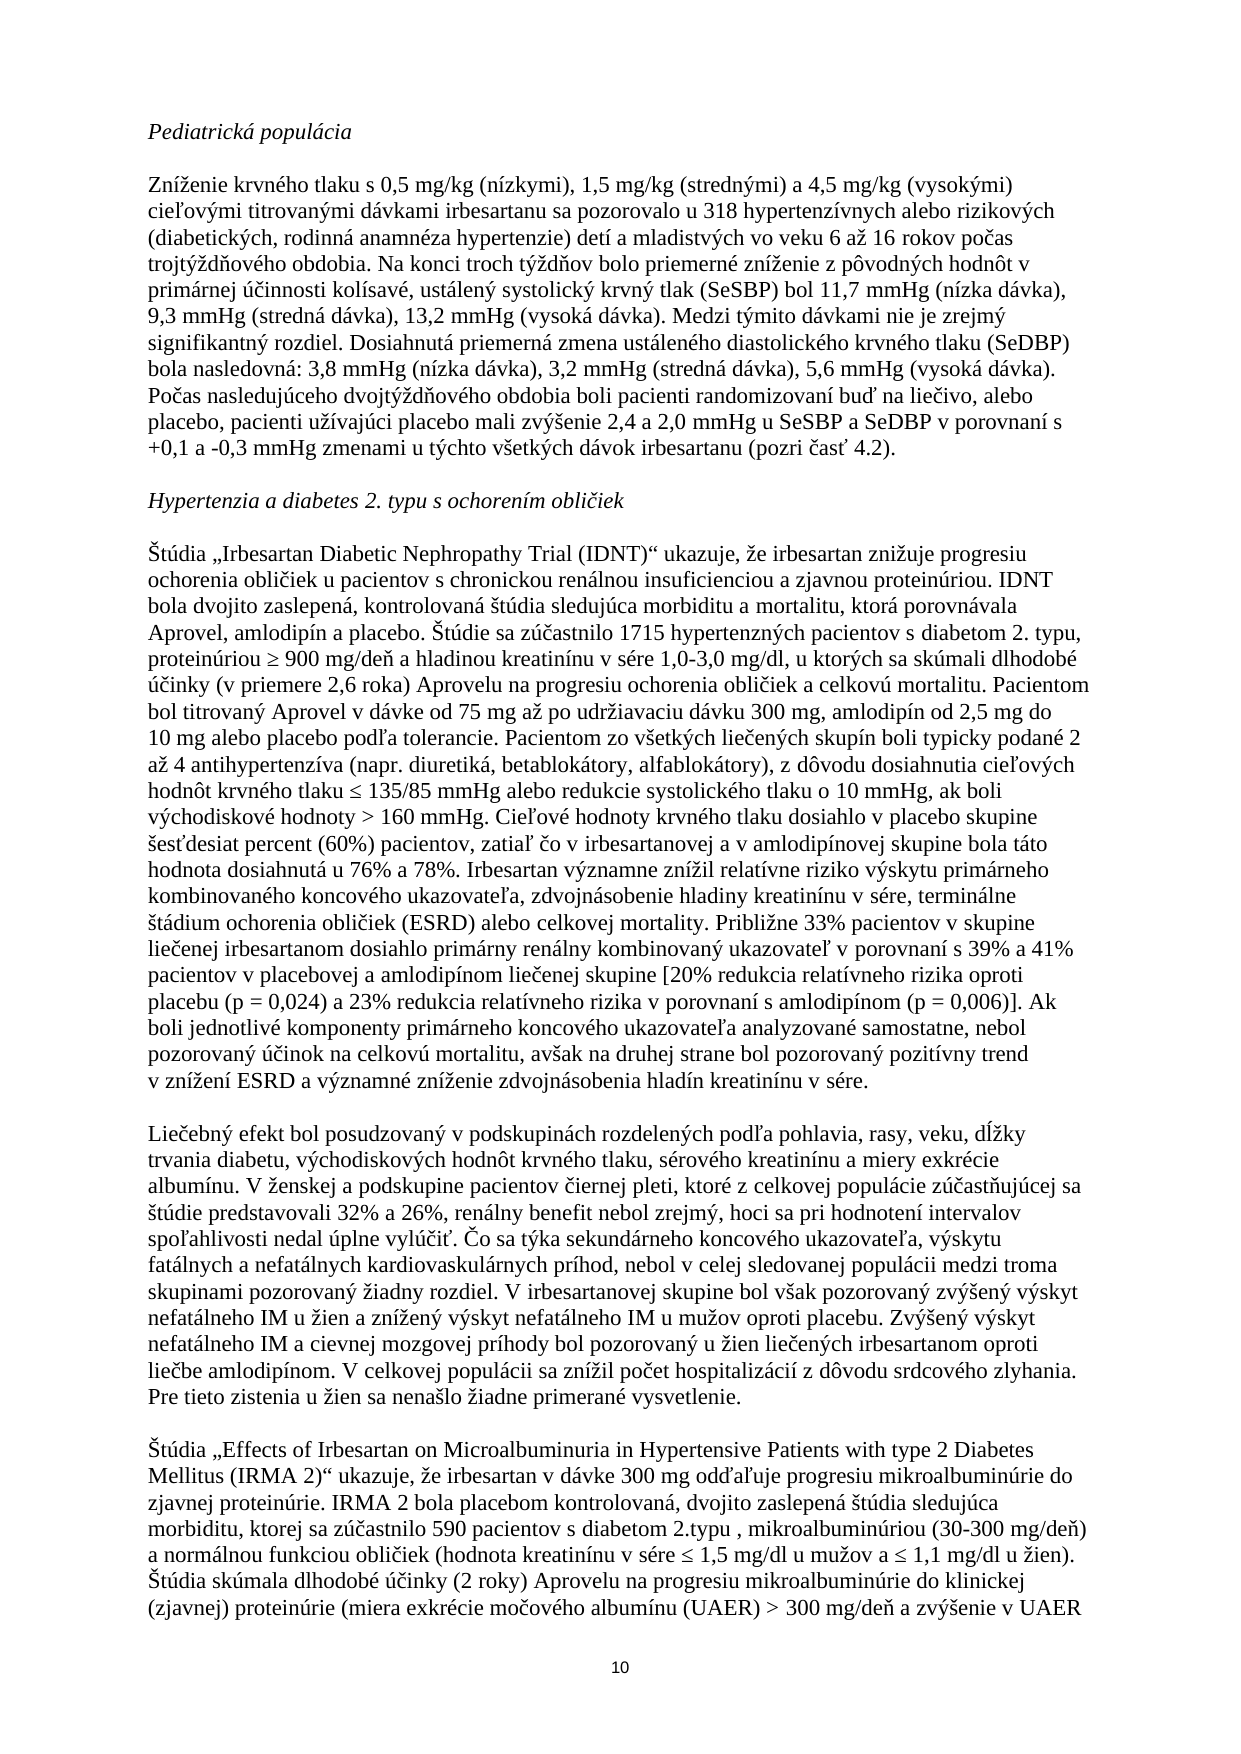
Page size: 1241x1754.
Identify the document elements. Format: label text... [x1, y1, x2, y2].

text Zníženie krvného tlaku s 0,5 mg/kg (nízkymi), 1,5 mg/kg (strednými) a 4,5 mg/kg (vysokými) cieľovými titrovanými dávkami irbesartanu sa pozorovalo u 318 hypertenzívnych alebo rizikových (diabetických, rodinná anamnéza hypertenzie) detí a mladistvých vo veku 6 až 16 rokov počas trojtýždňového obdobia. Na konci troch týždňov bolo priemerné zníženie z pôvodných hodnôt v primárnej účinnosti kolísavé, ustálený systolický krvný tlak (SeSBP) bol 11,7 mmHg (nízka dávka), 9,3 mmHg (stredná dávka), 13,2 mmHg (vysoká dávka). Medzi týmito dávkami nie je zrejmý signifikantný rozdiel. Dosiahnutá priemerná zmena ustáleného diastolického krvného tlaku (SeDBP) bola nasledovná: 3,8 mmHg (nízka dávka), 3,2 mmHg (stredná dávka), 5,6 mmHg (vysoká dávka). Počas nasledujúceho dvojtýždňového obdobia boli pacienti randomizovaní buď na liečivo, alebo placebo, pacienti užívajúci placebo mali zvýšenie 2,4 a 2,0 mmHg u SeSBP a SeDBP v porovnaní s +0,1 a -0,3 mmHg zmenami u týchto všetkých dávok irbesartanu (pozri časť 4.2). [148, 171, 1093, 461]
text Štúdia „Irbesartan Diabetic Nephropathy Trial (IDNT)“ ukazuje, že irbesartan znižuje progresiu ochorenia obličiek u pacientov s chronickou renálnou insuficienciou a zjavnou proteinúriou. IDNT bola dvojito zaslepená, kontrolovaná štúdia sledujúca morbiditu a mortalitu, ktorá porovnávala Aprovel, amlodipín a placebo. Štúdie sa zúčastnilo 1715 hypertenzných pacientov s diabetom 2. typu, proteinúriou ≥ 900 mg/deň a hladinou kreatinínu v sére 1,0-3,0 mg/dl, u ktorých sa skúmali dlhodobé účinky (v priemere 2,6 roka) Aprovelu na progresiu ochorenia obličiek a celkovú mortalitu. Pacientom bol titrovaný Aprovel v dávke od 75 mg až po udržiavaciu dávku 300 mg, amlodipín od 2,5 mg do 10 mg alebo placebo podľa tolerancie. Pacientom zo všetkých liečených skupín boli typicky podané 2 až 4 antihypertenzíva (napr. diuretiká, betablokátory, alfablokátory), z dôvodu dosiahnutia cieľových hodnôt krvného tlaku ≤ 135/85 mmHg alebo redukcie systolického tlaku o 10 mmHg, ak boli východiskové hodnoty > 160 mmHg. Cieľové hodnoty krvného tlaku dosiahlo v placebo skupine šesťdesiat percent (60%) pacientov, zatiaľ čo v irbesartanovej a v amlodipínovej skupine bola táto hodnota dosiahnutá u 76% a 78%. Irbesartan významne znížil relatívne riziko výskytu primárneho kombinovaného koncového ukazovateľa, zdvojnásobenie hladiny kreatinínu v sére, terminálne štádium ochorenia obličiek (ESRD) alebo celkovej mortality. Približne 33% pacientov v skupine liečenej irbesartanom dosiahlo primárny renálny kombinovaný ukazovateľ v porovnaní s 39% a 41% pacientov v placebovej a amlodipínom liečenej skupine [20% redukcia relatívneho rizika oproti placebu (p = 0,024) a 23% redukcia relatívneho rizika v porovnaní s amlodipínom (p = 0,006)]. Ak boli jednotlivé komponenty primárneho koncového ukazovateľa analyzované samostatne, nebol pozorovaný účinok na celkovú mortalitu, avšak na druhej strane bol pozorovaný pozitívny trend v znížení ESRD a významné zníženie zdvojnásobenia hladín kreatinínu v sére. [148, 540, 1093, 1093]
text Hypertenzia a diabetes 2. typu s ochorením obličiek [148, 487, 1093, 513]
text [148, 1436, 1093, 1620]
text Pediatrická populácia [148, 118, 1093, 144]
text Liečebný efekt bol posudzovaný v podskupinách rozdelených podľa pohlavia, rasy, veku, dĺžky trvania diabetu, východiskových hodnôt krvného tlaku, sérového kreatinínu a miery exkrécie albumínu. V ženskej a podskupine pacientov čiernej pleti, ktoré z celkovej populácie zúčastňujúcej sa štúdie predstavovali 32% a 26%, renálny benefit nebol zrejmý, hoci sa pri hodnotení intervalov spoľahlivosti nedal úplne vylúčiť. Čo sa týka sekundárneho koncového ukazovateľa, výskytu fatálnych a nefatálnych kardiovaskulárnych príhod, nebol v celej sledovanej populácii medzi troma skupinami pozorovaný žiadny rozdiel. V irbesartanovej skupine bol však pozorovaný zvýšený výskyt nefatálneho IM u žien a znížený výskyt nefatálneho IM u mužov oproti placebu. Zvýšený výskyt nefatálneho IM a cievnej mozgovej príhody bol pozorovaný u žien liečených irbesartanom oproti liečbe amlodipínom. V celkovej populácii sa znížil počet hospitalizácií z dôvodu srdcového zlyhania. Pre tieto zistenia u žien sa nenašlo žiadne primerané vysvetlenie. [148, 1119, 1093, 1409]
